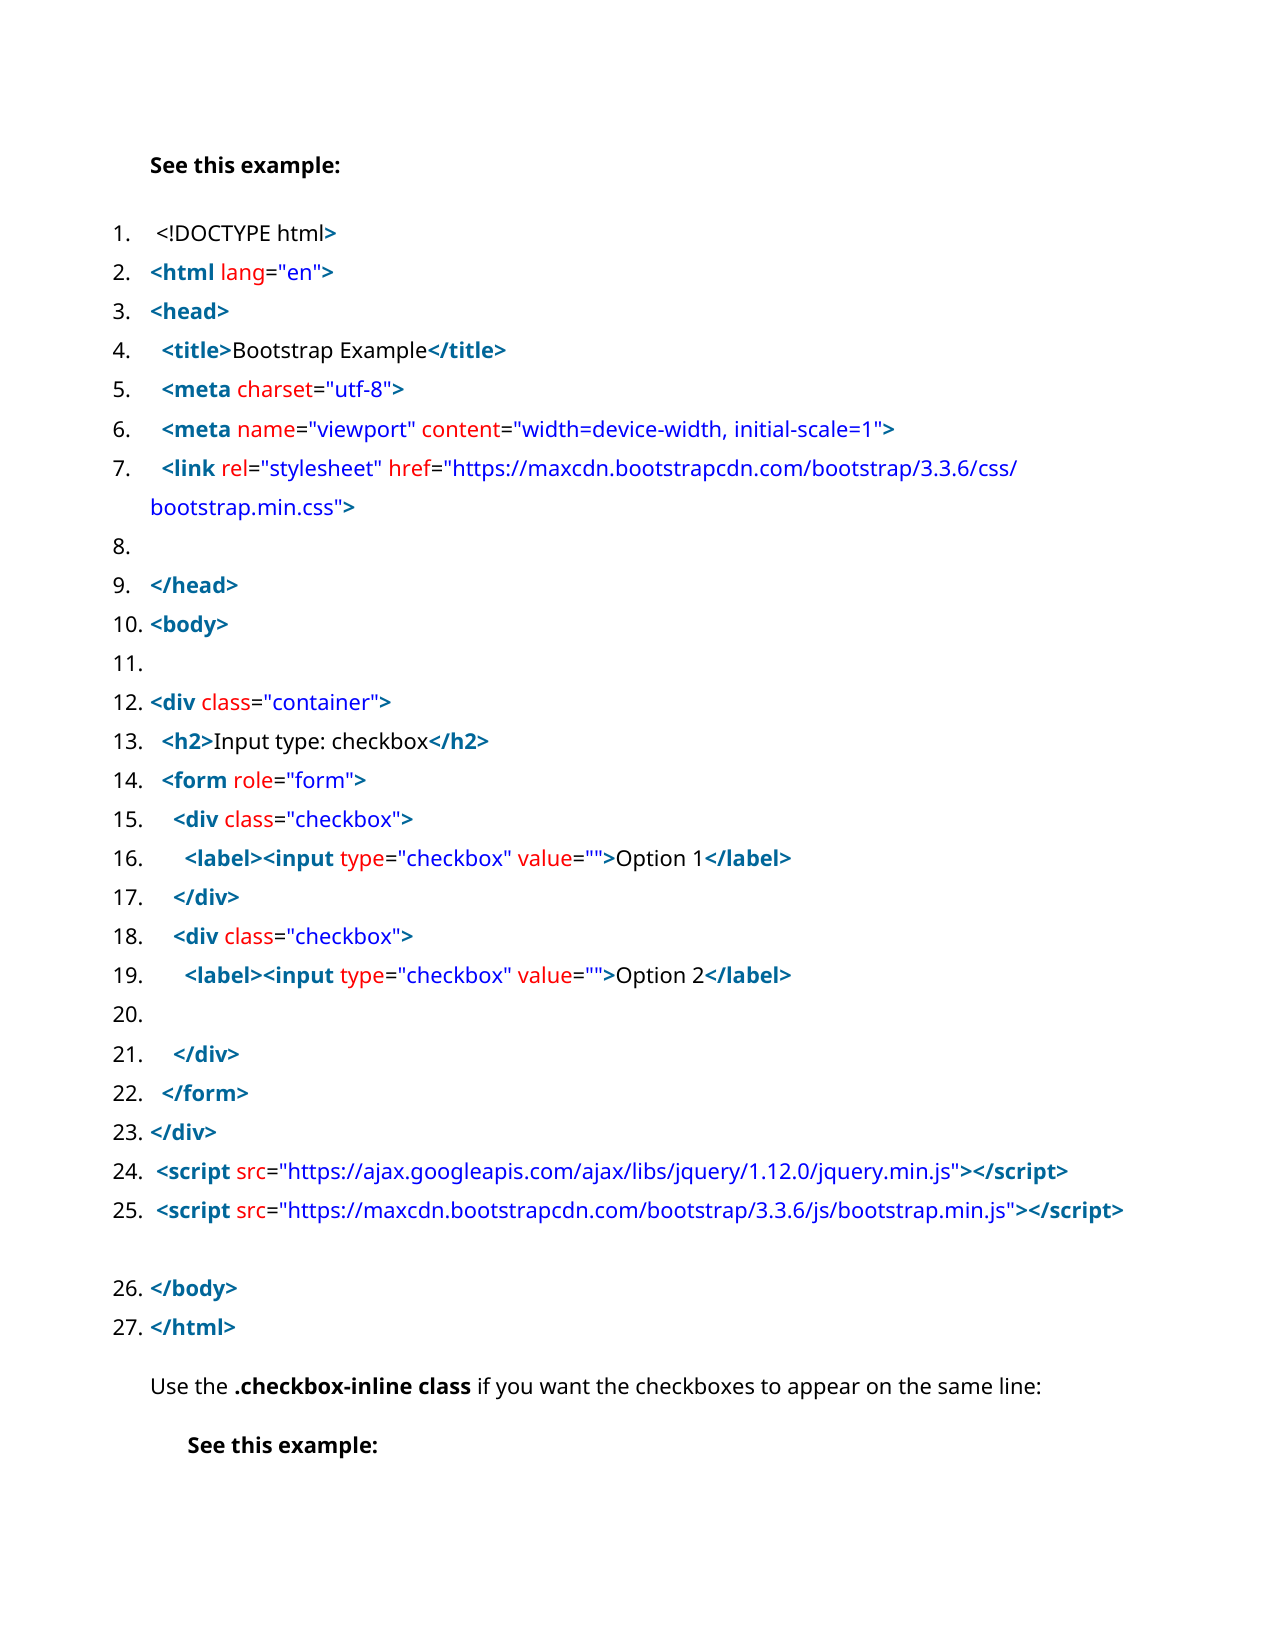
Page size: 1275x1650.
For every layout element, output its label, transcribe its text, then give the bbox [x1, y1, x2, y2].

list <label><input type="checkbox" value="">Option 1</label> [112, 834, 1125, 873]
list <html lang="en"> [112, 248, 1125, 287]
list </div> [112, 873, 1125, 912]
list <meta charset="utf-8"> [112, 365, 1125, 404]
list </form> [112, 1068, 1125, 1107]
list </head> [112, 561, 1125, 599]
list <h2>Input type: checkbox</h2> [112, 717, 1125, 756]
list <form role="form"> [112, 756, 1125, 795]
list </div> [112, 1029, 1125, 1068]
list <div class="checkbox"> [112, 912, 1125, 951]
list <title>Bootstrap Example</title> [112, 326, 1125, 365]
list <div class="container"> [112, 678, 1125, 717]
list <script src="https://ajax.googleapis.com/ajax/libs/jquery/1.12.0/jquery.min.js"></script> [112, 1146, 1125, 1186]
list <div class="checkbox"> [112, 795, 1125, 834]
list <meta name="viewport" content="width=device-width, initial-scale=1"> [112, 404, 1125, 443]
list <head> [112, 287, 1125, 326]
text See this example: [187, 1430, 1125, 1460]
list </body> [112, 1264, 1125, 1303]
list <!DOCTYPE html> [112, 209, 1125, 248]
list </html> [112, 1303, 1125, 1342]
list </div> [112, 1107, 1125, 1146]
text Use the .checkbox-inline class if you want the checkboxes to appear on the same line: [150, 1371, 1125, 1401]
list <link rel="stylesheet" href="https://maxcdn.bootstrapcdn.com/bootstrap/3.3.6/css/bootstrap.min.css"> [112, 443, 1125, 521]
list <label><input type="checkbox" value="">Option 2</label> [112, 951, 1125, 990]
list <body> [112, 599, 1125, 639]
list <script src="https://maxcdn.bootstrapcdn.com/bootstrap/3.3.6/js/bootstrap.min.js"></script> [112, 1186, 1125, 1264]
text See this example: [150, 150, 1125, 180]
